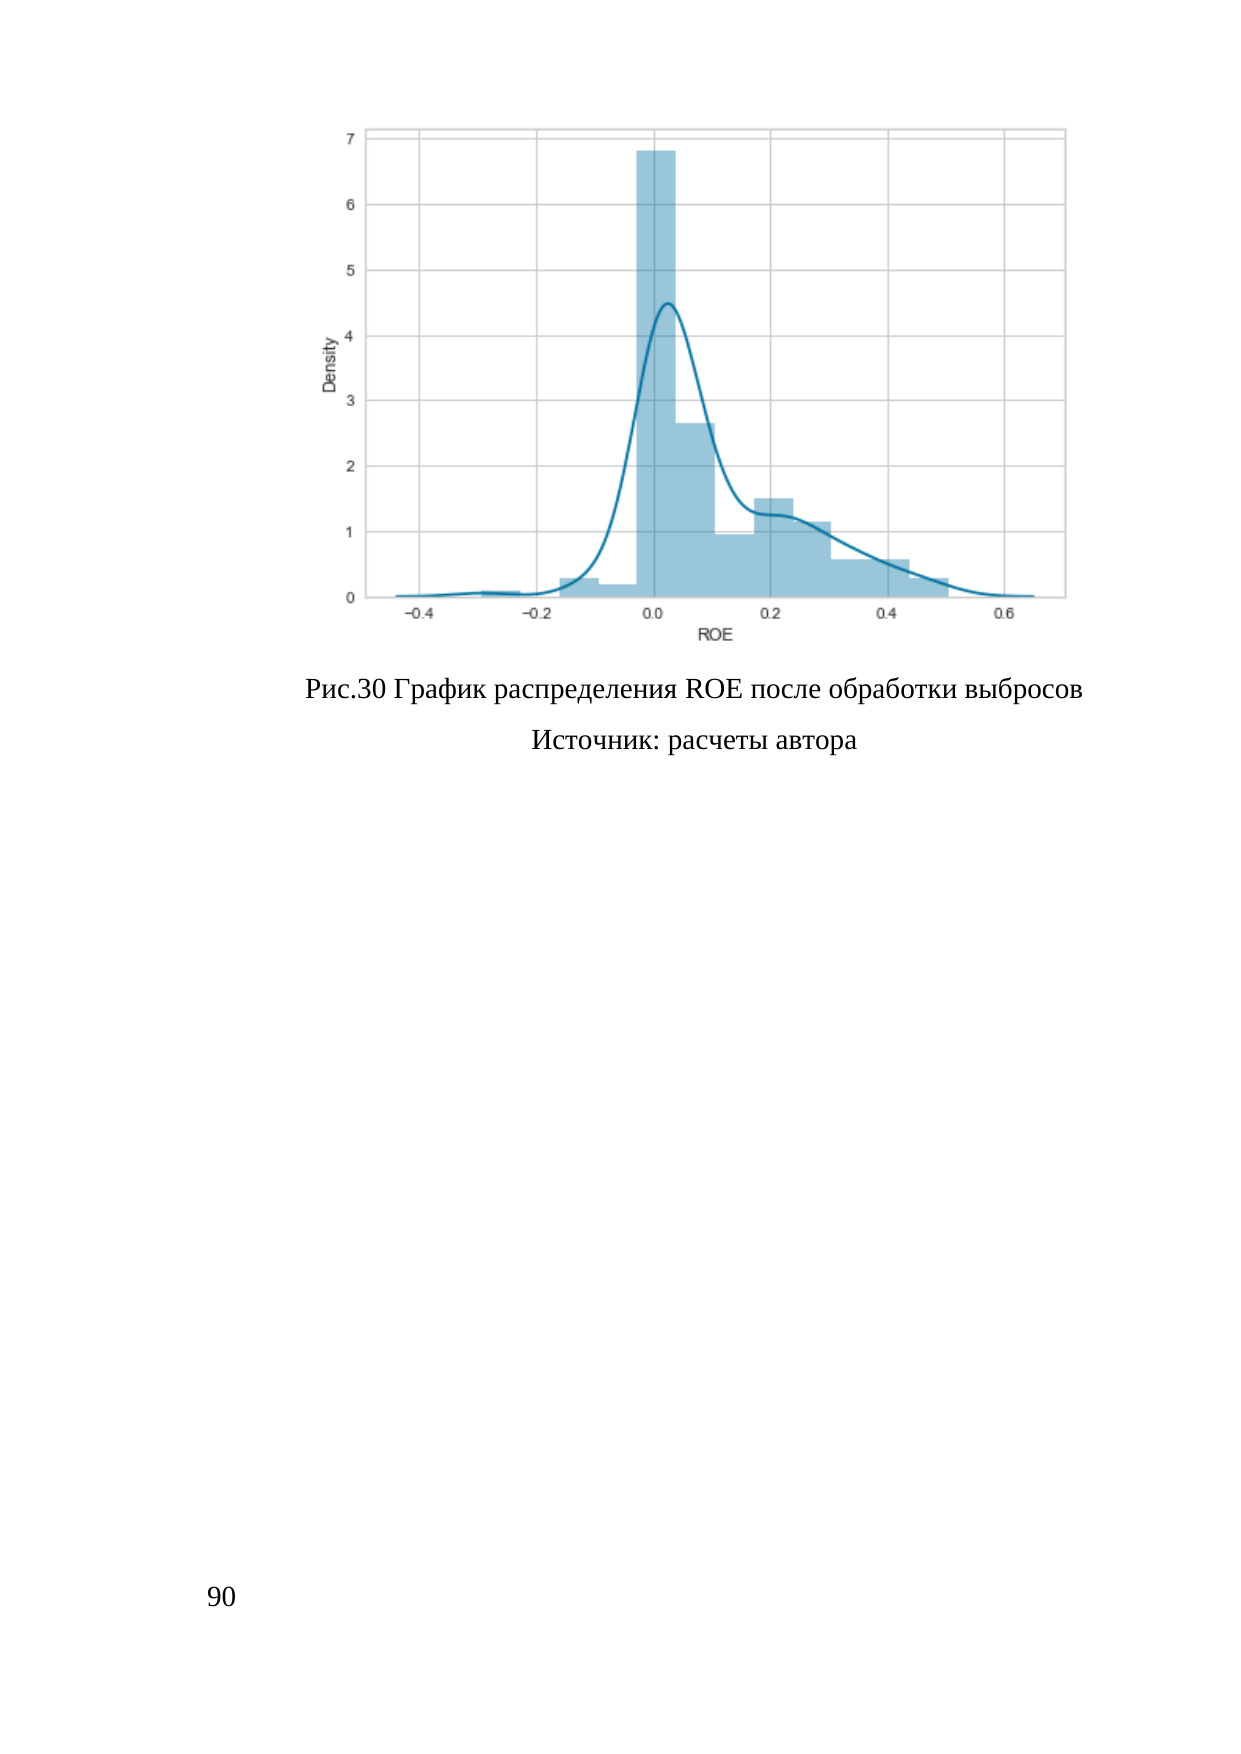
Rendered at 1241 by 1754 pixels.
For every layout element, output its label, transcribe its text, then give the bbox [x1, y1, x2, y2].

picture [312, 118, 1075, 655]
text Рис.30 График распределения ROE после обработки выбросов [207, 672, 1181, 705]
text Источник: расчеты автора [207, 722, 1181, 756]
